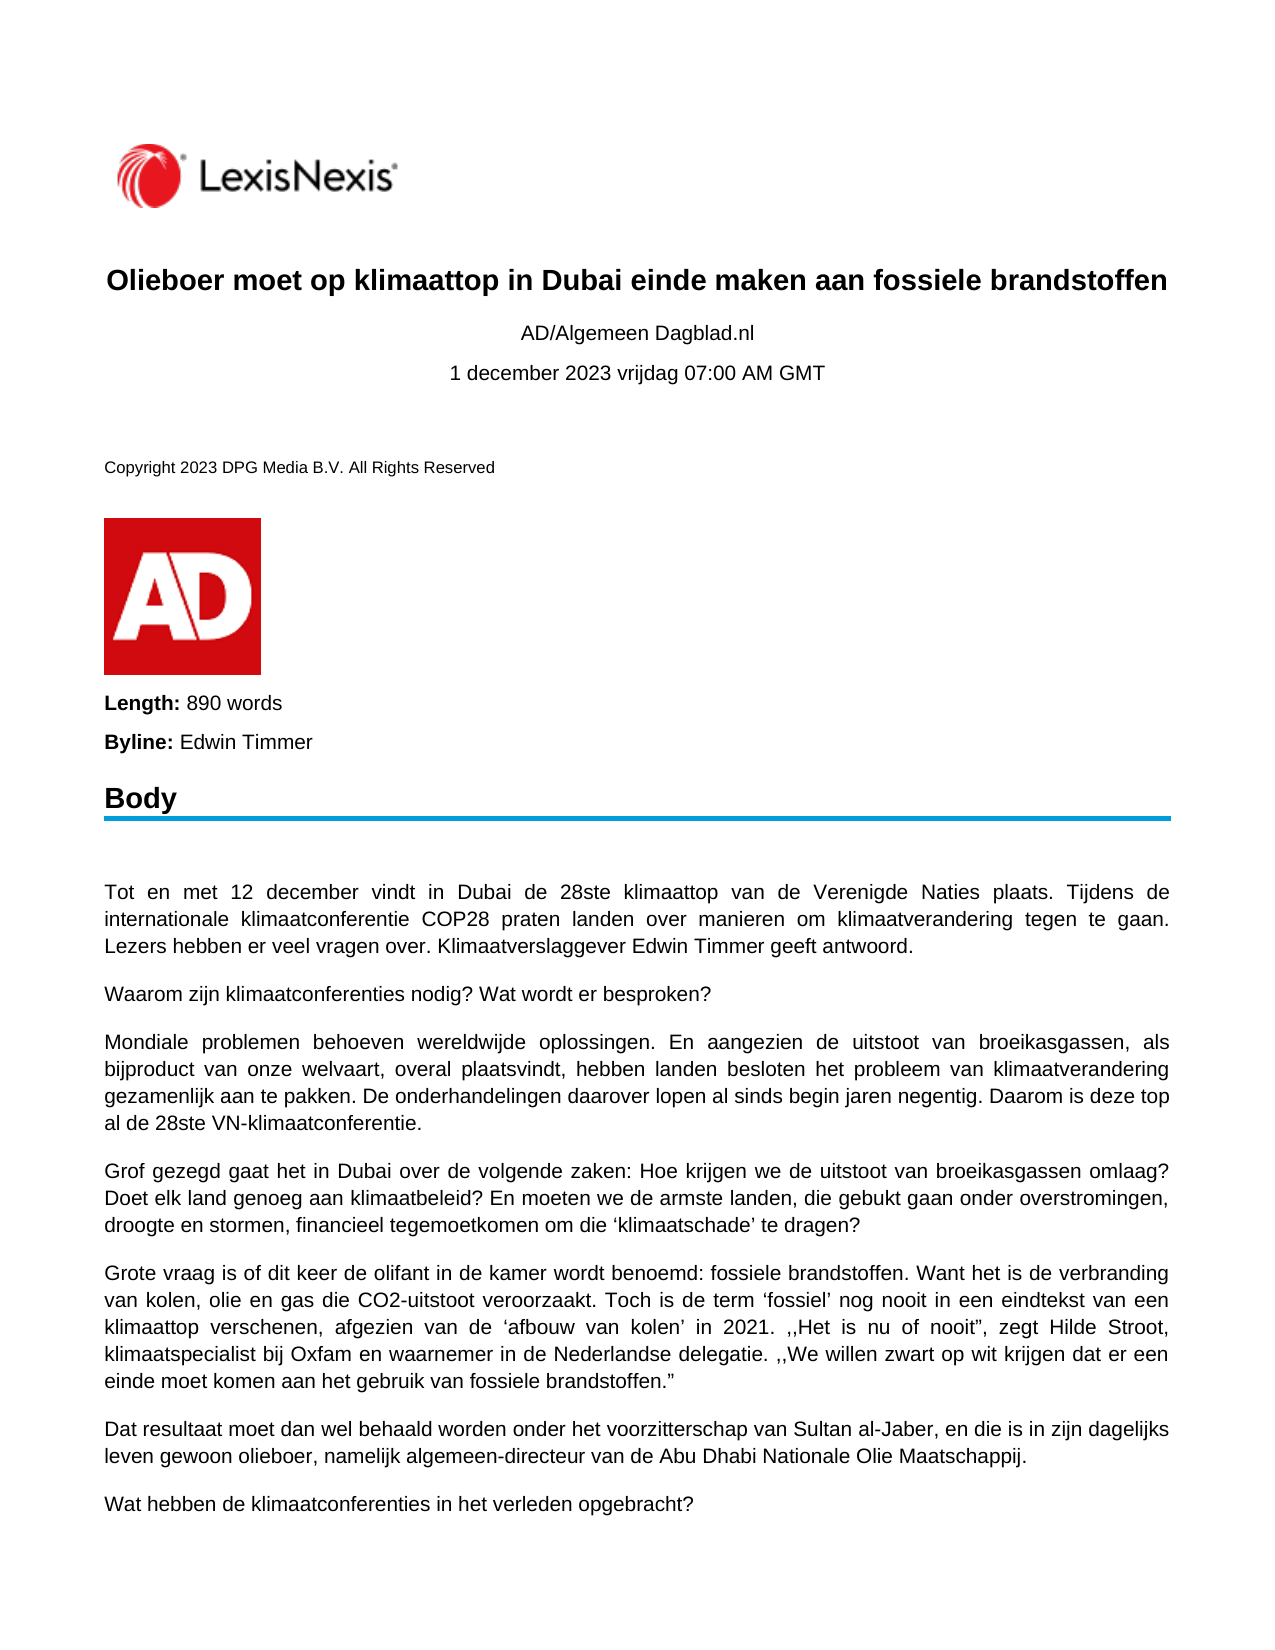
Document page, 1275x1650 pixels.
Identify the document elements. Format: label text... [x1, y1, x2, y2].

text Byline: Edwin Timmer [104, 727, 1171, 754]
text Length: 890 words [104, 687, 1171, 714]
text 1 december 2023 vrijdag 07:00 AM GMT [104, 357, 1171, 384]
text Waarom zijn klimaatconferenties nodig? Wat wordt er besproken? [104, 979, 1171, 1006]
text Body [104, 779, 1171, 814]
picture [104, 518, 261, 675]
text Grote vraag is of dit keer de olifant in de kamer wordt benoemd: fossiele brandstoffen. Want het is de verbranding van kolen, olie en gas die CO2-uitstoot veroorzaakt. Toch is de term ‘fossiel’ nog nooit in een eindtekst van een klimaattop verschenen, afgezien van de ‘afbouw van kolen’ in 2021. ,,Het is nu of nooit”, zegt Hilde Stroot, klimaatspecialist bij Oxfam en waarnemer in de Nederlandse delegatie. ,,We willen zwart op wit krijgen dat er een einde moet komen aan het gebruik van fossiele brandstoffen.” [104, 1258, 1171, 1393]
text Mondiale problemen behoeven wereldwijde oplossingen. En aangezien de uitstoot van broeikasgassen, als bijproduct van onze welvaart, overal plaatsvindt, hebben landen besloten het probleem van klimaatverandering gezamenlijk aan te pakken. De onderhandelingen daarover lopen al sinds begin jaren negentig. Daarom is deze top al de 28ste VN-klimaatconferentie. [104, 1027, 1171, 1135]
text Wat hebben de klimaatconferenties in het verleden opgebracht? [104, 1489, 1171, 1516]
text Tot en met 12 december vindt in Dubai de 28ste klimaattop van de Verenigde Naties plaats. Tijdens de internationale klimaatconferentie COP28 praten landen over manieren om klimaatverandering tegen te gaan. Lezers hebben er veel vragen over. Klimaatverslaggever Edwin Timmer geeft antwoord. [104, 877, 1171, 958]
subtitle Olieboer moet op klimaattop in Dubai einde maken aan fossiele brandstoffen [104, 261, 1171, 297]
picture [104, 144, 412, 208]
text AD/Algemeen Dagblad.nl [104, 318, 1171, 345]
text Copyright 2023 DPG Media B.V. All Rights Reserved [104, 426, 1171, 477]
text Grof gezegd gaat het in Dubai over de volgende zaken: Hoe krijgen we de uitstoot van broeikasgassen omlaag? Doet elk land genoeg aan klimaatbeleid? En moeten we de armste landen, die gebukt gaan onder overstromingen, droogte en stormen, financieel tegemoetkomen om die ‘klimaatschade’ te dragen? [104, 1156, 1171, 1237]
text Dat resultaat moet dan wel behaald worden onder het voorzitterschap van Sultan al-Jaber, en die is in zijn dagelijks leven gewoon olieboer, namelijk algemeen-directeur van de Abu Dhabi Nationale Olie Maatschappij. [104, 1414, 1171, 1468]
